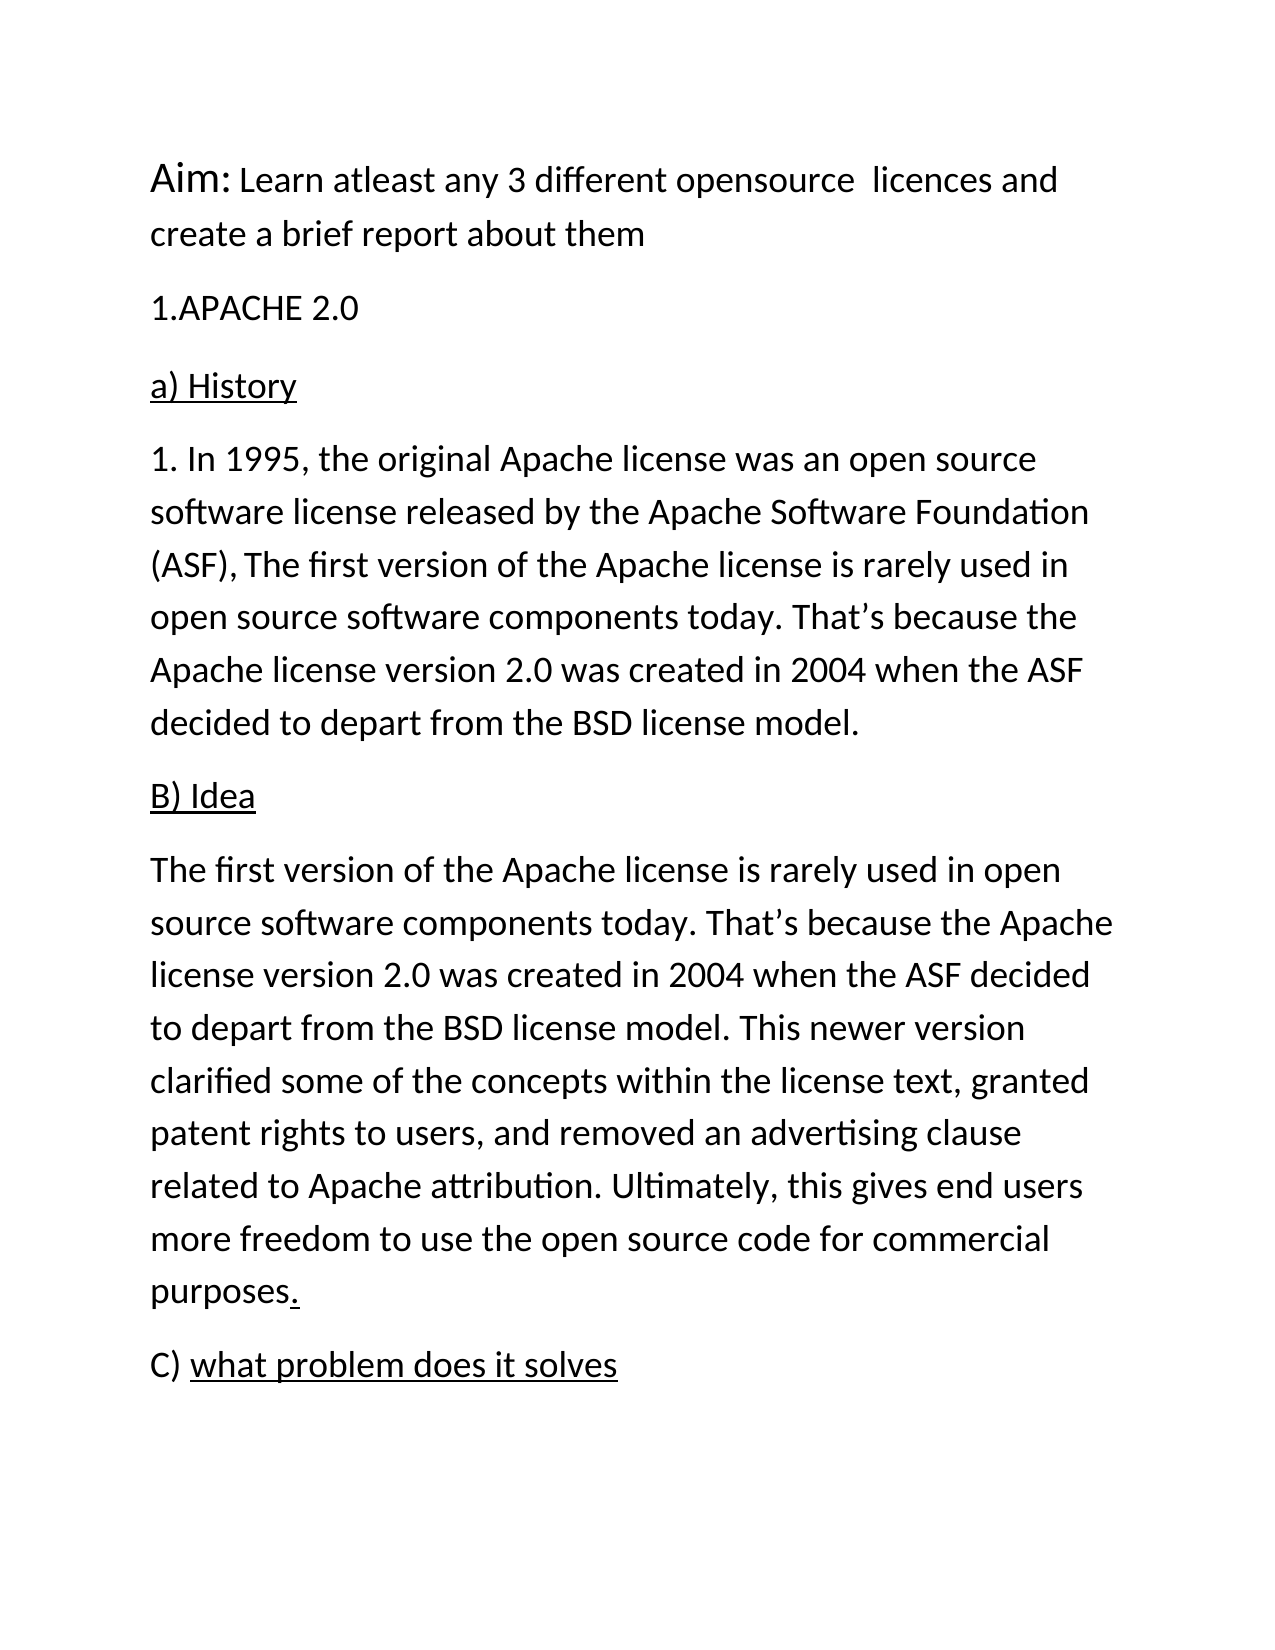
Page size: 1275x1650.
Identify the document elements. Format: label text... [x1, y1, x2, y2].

text C) what problem does it solves [150, 1341, 1125, 1387]
text 1.APACHE 2.0 [150, 284, 1125, 330]
text Aim: Learn atleast any 3 different opensource licences and create a brief report about them [150, 150, 1125, 256]
text 1. In 1995, the original Apache license was an open source software license released by the Apache Software Foundation (ASF), The first version of the Apache license is rarely used in open source software components today. That’s because the Apache license version 2.0 was created in 2004 when the ASF decided to depart from the BSD license model. [150, 435, 1125, 744]
text B) Idea [150, 772, 1125, 818]
text a) History [150, 362, 1125, 407]
text The first version of the Apache license is rarely used in open source software components today. That’s because the Apache license version 2.0 was created in 2004 when the ASF decided to depart from the BSD license model. This newer version clarified some of the concepts within the license text, granted patent rights to users, and removed an advertising clause related to Apache attribution. Ultimately, this gives end users more freedom to use the open source code for commercial purposes. [150, 846, 1125, 1313]
